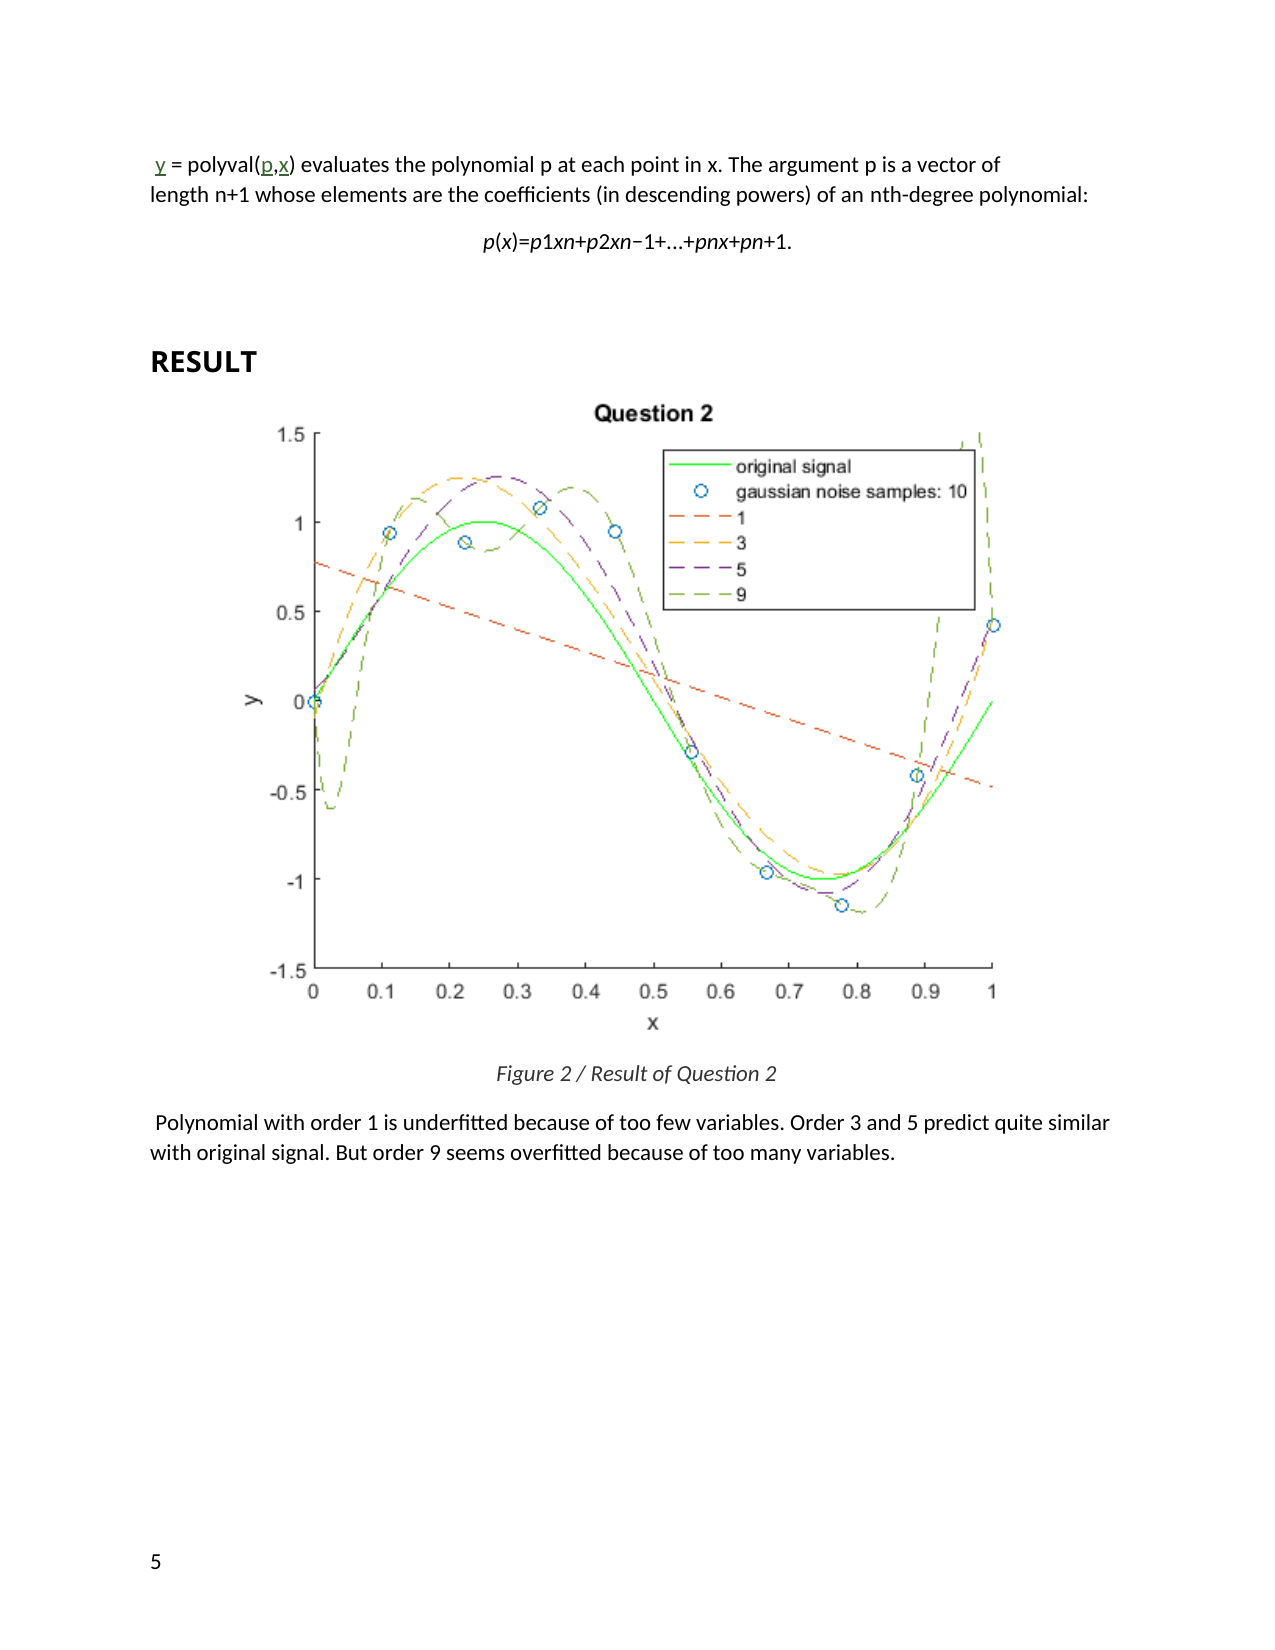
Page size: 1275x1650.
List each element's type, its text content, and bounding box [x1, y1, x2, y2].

text p(x)=p1xn+p2xn−1+...+pnx+pn+1. [150, 227, 1125, 255]
text Figure 2 / Result of Question 2 [150, 1059, 1125, 1087]
picture [200, 384, 1075, 1041]
text Polynomial with order 1 is underfitted because of too few variables. Order 3 and 5 predict quite similar with original signal. But order 9 seems overfitted because of too many variables. [150, 1108, 1125, 1167]
text y = polyval(p,x) evaluates the polynomial p at each point in x. The argument p is a vector of length n+1 whose elements are the coefficients (in descending powers) of an nth-degree polynomial: [150, 150, 1125, 208]
subtitle RESULT [150, 342, 1125, 381]
